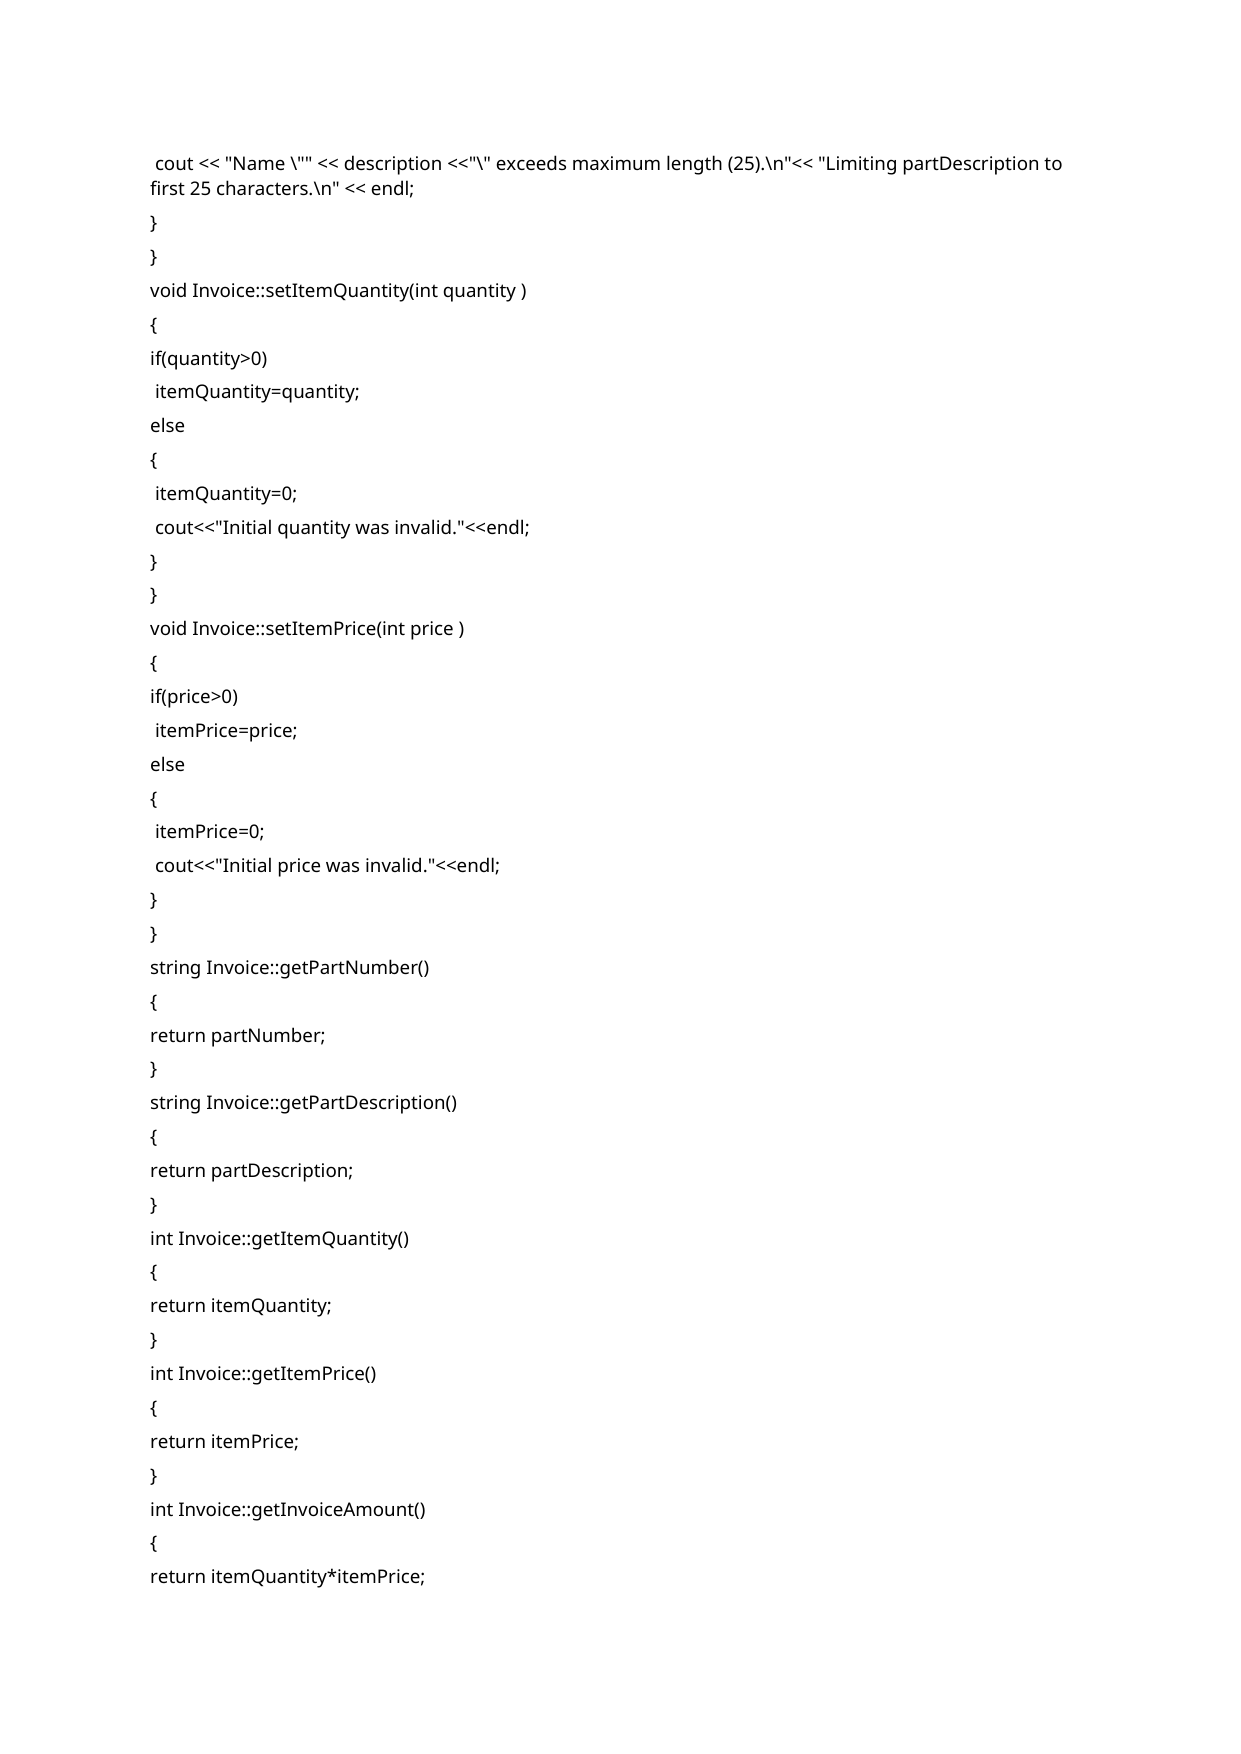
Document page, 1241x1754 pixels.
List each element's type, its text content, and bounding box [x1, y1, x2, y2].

text } [150, 886, 1090, 912]
text itemPrice=0; [150, 819, 1090, 844]
text } [150, 548, 1090, 573]
text itemPrice=price; [150, 717, 1090, 743]
text { [150, 1394, 1090, 1420]
text { [150, 988, 1090, 1013]
text } [150, 1462, 1090, 1487]
text } [150, 582, 1090, 607]
text } [150, 209, 1090, 235]
text return itemQuantity; [150, 1293, 1090, 1318]
text else [150, 412, 1090, 438]
text } [150, 1327, 1090, 1352]
text { [150, 1123, 1090, 1149]
text int Invoice::getItemQuantity() [150, 1225, 1090, 1251]
text return itemQuantity*itemPrice; [150, 1563, 1090, 1589]
text cout<<"Initial quantity was invalid."<<endl; [150, 514, 1090, 539]
text { [150, 446, 1090, 472]
text } [150, 920, 1090, 946]
text itemQuantity=quantity; [150, 379, 1090, 404]
text if(price>0) [150, 683, 1090, 709]
text } [150, 243, 1090, 269]
text return itemPrice; [150, 1428, 1090, 1454]
text int Invoice::getInvoiceAmount() [150, 1496, 1090, 1521]
text { [150, 311, 1090, 336]
text if(quantity>0) [150, 345, 1090, 370]
text string Invoice::getPartDescription() [150, 1089, 1090, 1115]
text int Invoice::getItemPrice() [150, 1360, 1090, 1386]
text cout << "Name \"" << description <<"\" exceeds maximum length (25).\n"<< "Limiting partDescription to first 25 characters.\n" << endl; [150, 150, 1090, 201]
text } [150, 1191, 1090, 1217]
text void Invoice::setItemPrice(int price ) [150, 616, 1090, 641]
text return partNumber; [150, 1022, 1090, 1047]
text { [150, 649, 1090, 675]
text } [150, 1056, 1090, 1081]
text return partDescription; [150, 1157, 1090, 1183]
text cout<<"Initial price was invalid."<<endl; [150, 853, 1090, 878]
text itemQuantity=0; [150, 480, 1090, 506]
text string Invoice::getPartNumber() [150, 954, 1090, 980]
text void Invoice::setItemQuantity(int quantity ) [150, 277, 1090, 303]
text { [150, 1530, 1090, 1555]
text { [150, 1259, 1090, 1284]
text { [150, 785, 1090, 810]
text else [150, 751, 1090, 777]
